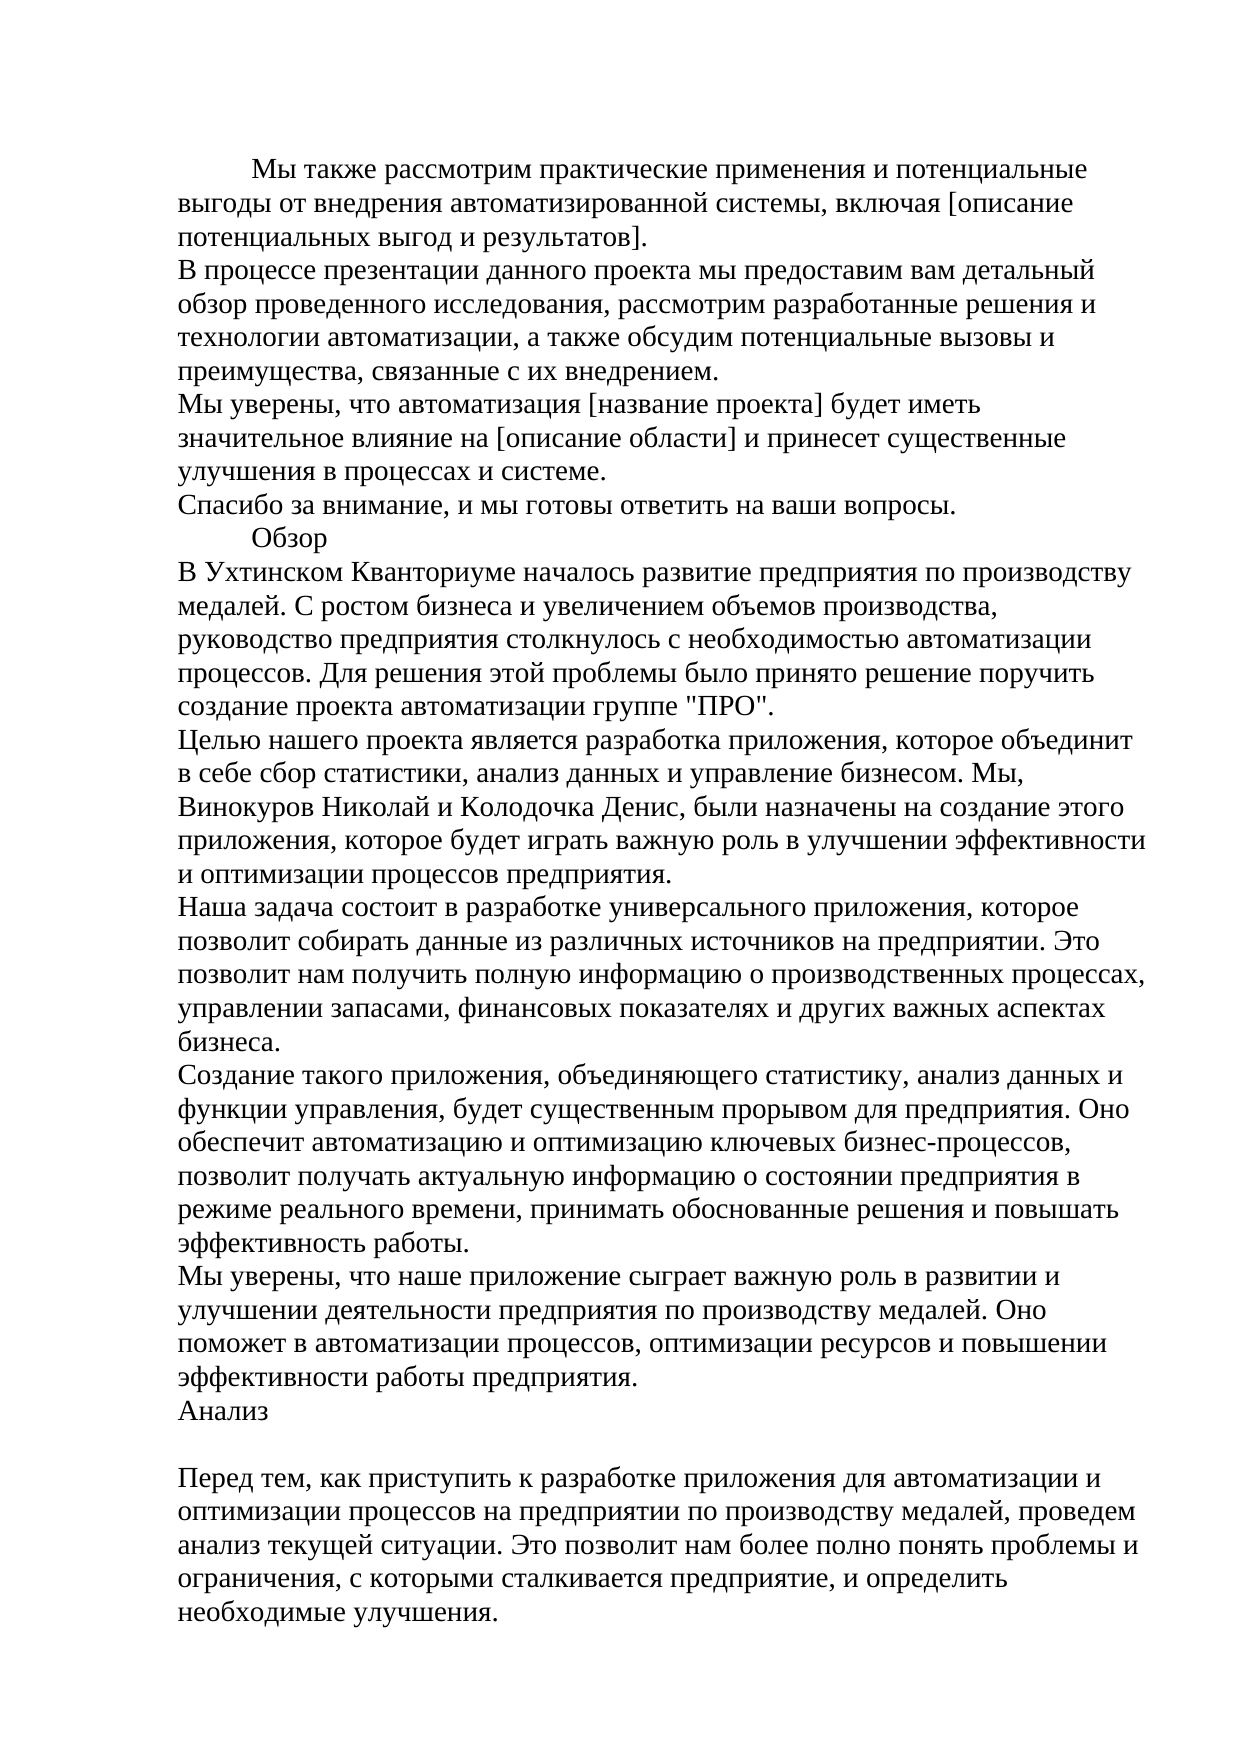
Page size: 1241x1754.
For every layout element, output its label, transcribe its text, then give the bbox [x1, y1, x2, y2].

text В Ухтинском Кванториуме началось развитие предприятия по производству медалей. С ростом бизнеса и увеличением объемов производства, руководство предприятия столкнулось с необходимостью автоматизации процессов. Для решения этой проблемы было принято решение поручить создание проекта автоматизации группе "ПРО". [177, 554, 1152, 722]
text Создание такого приложения, объединяющего статистику, анализ данных и функции управления, будет существенным прорывом для предприятия. Оно обеспечит автоматизацию и оптимизацию ключевых бизнес-процессов, позволит получать актуальную информацию о состоянии предприятия в режиме реального времени, принимать обоснованные решения и повышать эффективность работы. [177, 1057, 1152, 1258]
text Мы уверены, что автоматизация [название проекта] будет иметь значительное влияние на [описание области] и принесет существенные улучшения в процессах и системе. [177, 386, 1152, 487]
text Обзор [177, 521, 1152, 554]
text Спасибо за внимание, и мы готовы ответить на ваши вопросы. [177, 487, 1152, 521]
text Перед тем, как приступить к разработке приложения для автоматизации и оптимизации процессов на предприятии по производству медалей, проведем анализ текущей ситуации. Это позволит нам более полно понять проблемы и ограничения, с которыми сталкивается предприятие, и определить необходимые улучшения. [177, 1460, 1152, 1627]
text Целью нашего проекта является разработка приложения, которое объединит в себе сбор статистики, анализ данных и управление бизнесом. Мы, Винокуров Николай и Колодочка Денис, были назначены на создание этого приложения, которое будет играть важную роль в улучшении эффективности и оптимизации процессов предприятия. [177, 722, 1152, 889]
text Мы уверены, что наше приложение сыграет важную роль в развитии и улучшении деятельности предприятия по производству медалей. Оно поможет в автоматизации процессов, оптимизации ресурсов и повышении эффективности работы предприятия. [177, 1258, 1152, 1393]
text Мы также рассмотрим практические применения и потенциальные выгоды от внедрения автоматизированной системы, включая [описание потенциальных выгод и результатов]. [177, 152, 1152, 252]
text В процессе презентации данного проекта мы предоставим вам детальный обзор проведенного исследования, рассмотрим разработанные решения и технологии автоматизации, а также обсудим потенциальные вызовы и преимущества, связанные с их внедрением. [177, 252, 1152, 386]
text Анализ [177, 1393, 1152, 1426]
text Наша задача состоит в разработке универсального приложения, которое позволит собирать данные из различных источников на предприятии. Это позволит нам получить полную информацию о производственных процессах, управлении запасами, финансовых показателях и других важных аспектах бизнеса. [177, 889, 1152, 1057]
